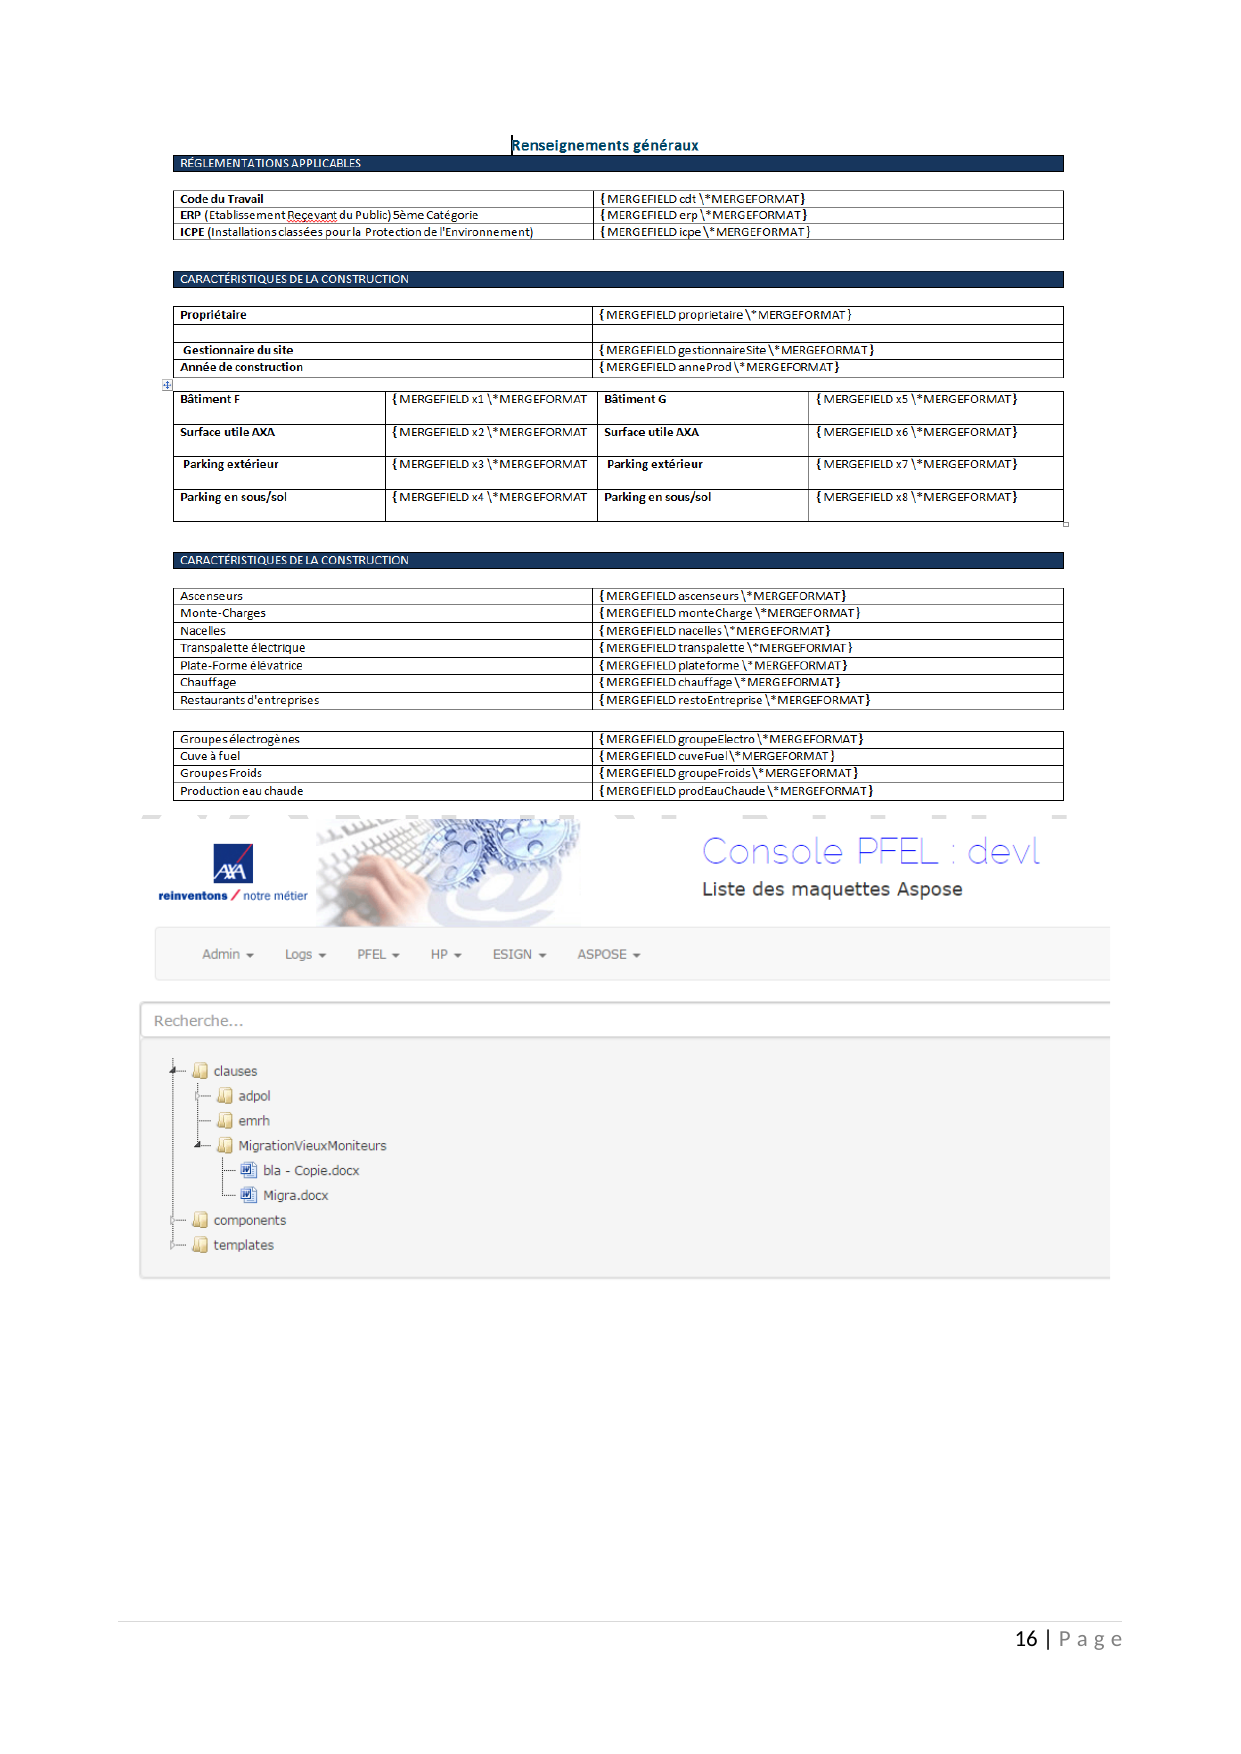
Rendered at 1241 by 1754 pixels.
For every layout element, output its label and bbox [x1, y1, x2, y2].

picture [130, 819, 1110, 1287]
picture [130, 118, 1110, 815]
